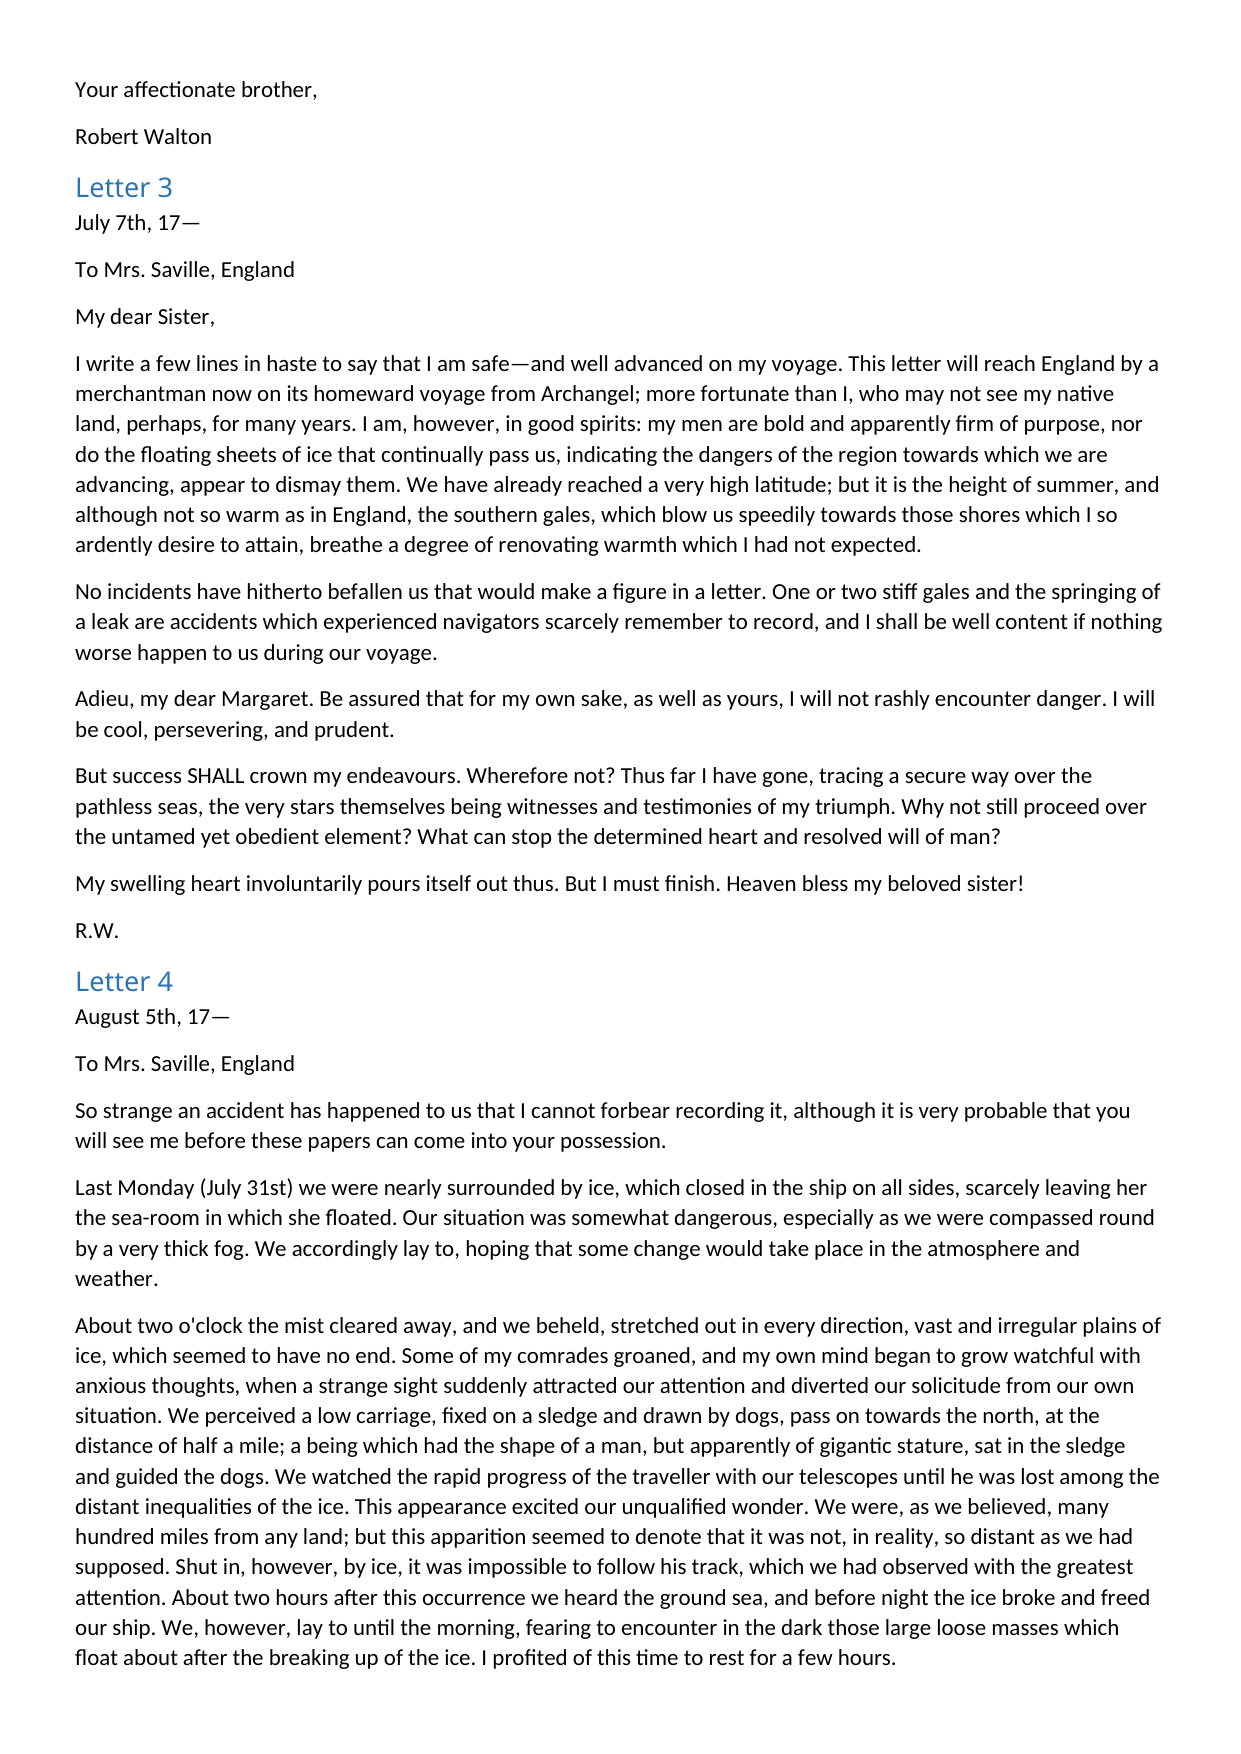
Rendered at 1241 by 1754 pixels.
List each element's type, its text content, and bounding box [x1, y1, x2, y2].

text To Mrs. Saville, England [75, 255, 1165, 283]
text But success SHALL crown my endeavours. Wherefore not? Thus far I have gone, tracing a secure way over the pathless seas, the very stars themselves being witnesses and testimonies of my triumph. Why not still proceed over the untamed yet obedient element? What can stop the determined heart and resolved will of man? [75, 762, 1165, 850]
text I write a few lines in haste to say that I am safe—and well advanced on my voyage. This letter will reach England by a merchantman now on its homeward voyage from Archangel; more fortunate than I, who may not see my native land, perhaps, for many years. I am, however, in good spirits: my men are bold and apparently firm of purpose, nor do the floating sheets of ice that continually pass us, indicating the dangers of the region towards which we are advancing, appear to dismay them. We have already reached a very high latitude; but it is the height of summer, and although not so warm as in England, the southern gales, which blow us speedily towards those shores which I so ardently desire to attain, breathe a degree of renovating warmth which I had not expected. [75, 349, 1165, 558]
text Your affectionate brother, [75, 75, 1165, 103]
text Last Monday (July 31st) we were nearly surrounded by ice, which closed in the ship on all sides, scarcely leaving her the sea-room in which she floated. Our situation was somewhat dangerous, especially as we were compassed round by a very thick fog. We accordingly lay to, hoping that some change would take place in the atmosphere and weather. [75, 1173, 1165, 1292]
text My dear Sister, [75, 302, 1165, 330]
subtitle Letter 3 [75, 169, 1165, 206]
text My swelling heart involuntarily pours itself out thus. But I must finish. Heaven bless my beloved sister! [75, 869, 1165, 897]
subtitle Letter 4 [75, 963, 1165, 999]
text Adieu, my dear Margaret. Be assured that for my own sake, as well as yours, I will not rashly encounter danger. I will be cool, persevering, and prudent. [75, 684, 1165, 743]
text July 7th, 17— [75, 208, 1165, 237]
text August 5th, 17— [75, 1002, 1165, 1031]
text To Mrs. Saville, England [75, 1049, 1165, 1077]
text Robert Walton [75, 122, 1165, 150]
text So strange an accident has happened to us that I cannot forbear recording it, although it is very probable that you will see me before these papers can come into your possession. [75, 1096, 1165, 1154]
text R.W. [75, 916, 1165, 944]
text No incidents have hitherto befallen us that would make a figure in a letter. One or two stiff gales and the springing of a leak are accidents which experienced navigators scarcely remember to record, and I shall be well content if nothing worse happen to us during our voyage. [75, 577, 1165, 666]
text About two o'clock the mist cleared away, and we beheld, stretched out in every direction, vast and irregular plains of ice, which seemed to have no end. Some of my comrades groaned, and my own mind began to grow watchful with anxious thoughts, when a strange sight suddenly attracted our attention and diverted our solicitude from our own situation. We perceived a low carriage, fixed on a sledge and drawn by dogs, pass on towards the north, at the distance of half a mile; a being which had the shape of a man, but apparently of gigantic stature, sat in the sledge and guided the dogs. We watched the rapid progress of the traveller with our telescopes until he was lost among the distant inequalities of the ice. This appearance excited our unqualified wonder. We were, as we believed, many hundred miles from any land; but this apparition seemed to denote that it was not, in reality, so distant as we had supposed. Shut in, however, by ice, it was impossible to follow his track, which we had observed with the greatest attention. About two hours after this occurrence we heard the ground sea, and before night the ice broke and freed our ship. We, however, lay to until the morning, fearing to encounter in the dark those large loose masses which float about after the breaking up of the ice. I profited of this time to rest for a few hours. [75, 1311, 1165, 1671]
